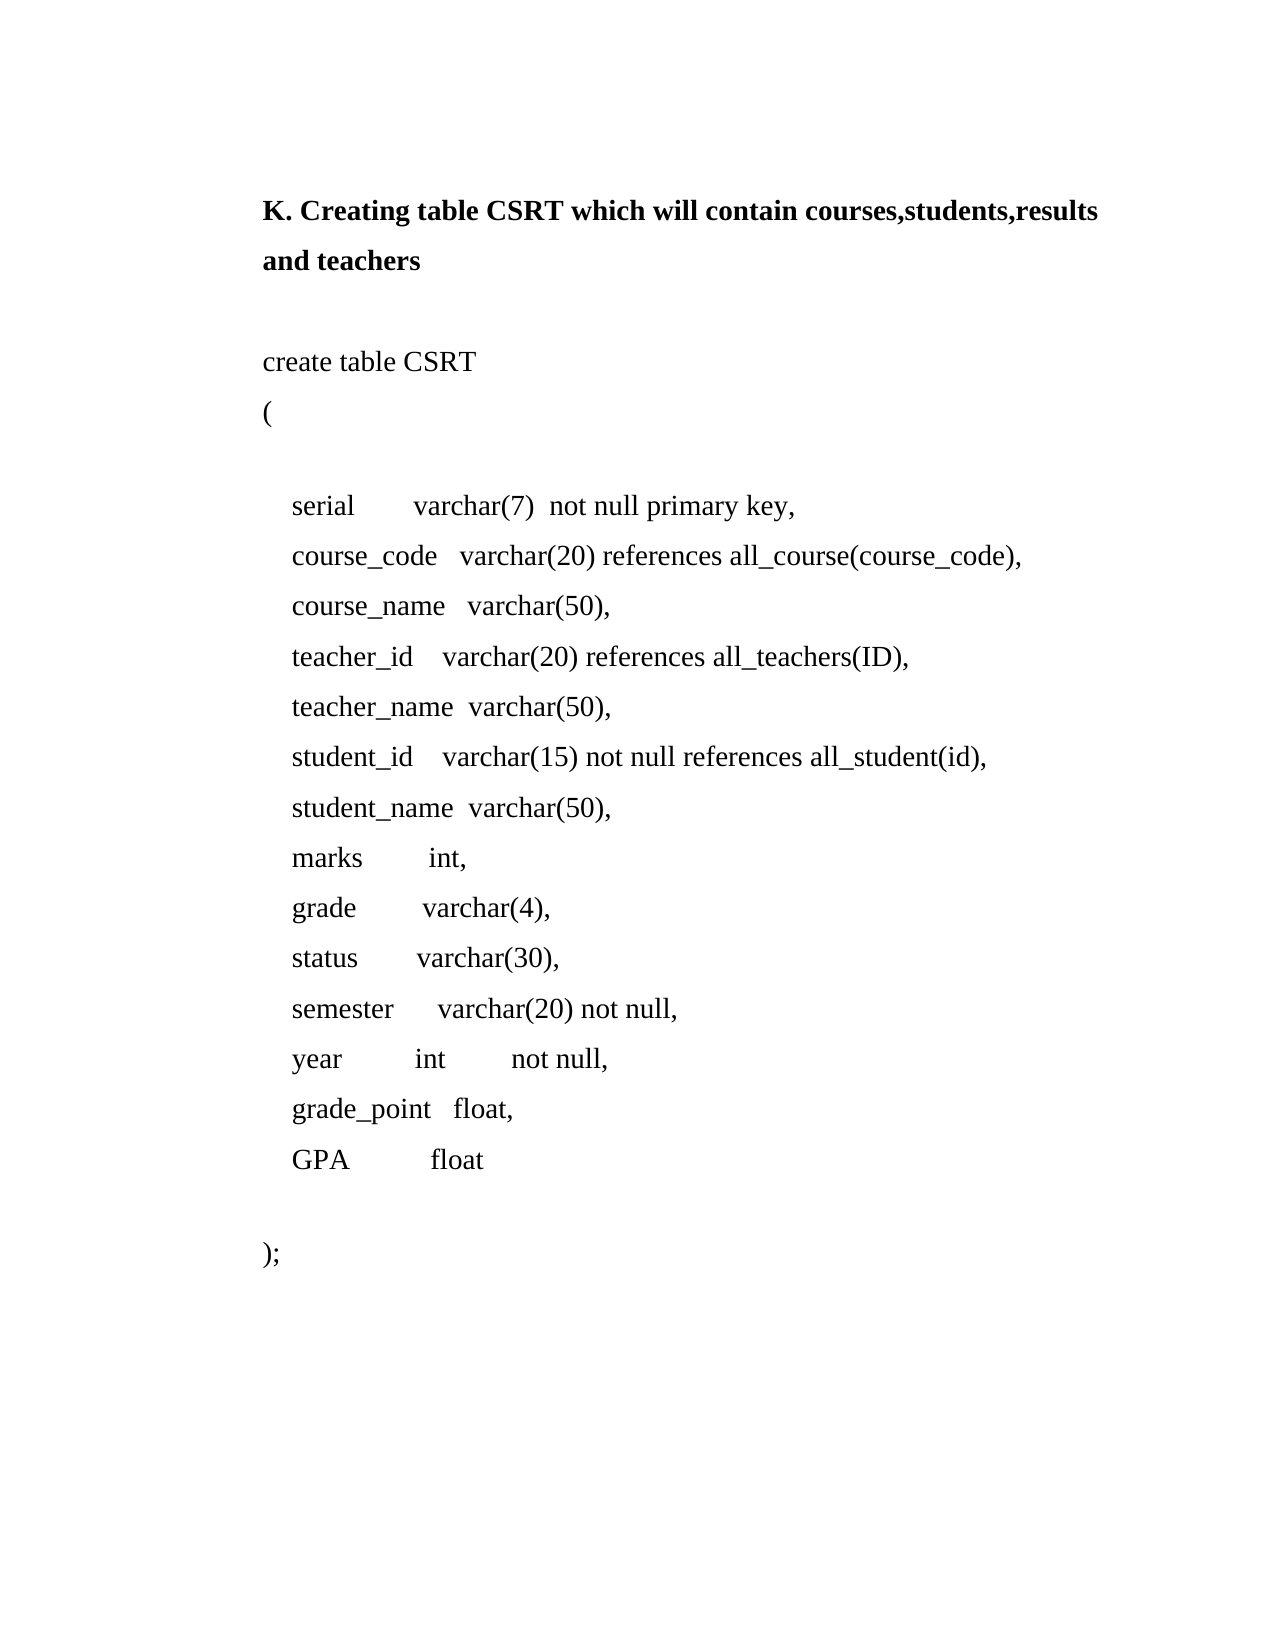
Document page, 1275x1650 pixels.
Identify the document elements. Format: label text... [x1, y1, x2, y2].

list status varchar(30), [262, 941, 1125, 974]
list marks int, [262, 840, 1125, 873]
list student_id varchar(15) not null references all_student(id), [262, 739, 1125, 773]
list semester varchar(20) not null, [262, 991, 1125, 1024]
list create table CSRT [262, 344, 1125, 378]
list grade varchar(4), [262, 890, 1125, 924]
list K. Creating table CSRT which will contain courses,students,results and teachers [262, 193, 1125, 277]
list serial varchar(7) not null primary key, [262, 488, 1125, 521]
list ); [262, 1235, 1125, 1269]
list teacher_name varchar(50), [262, 689, 1125, 723]
list ( [262, 394, 1125, 428]
list teacher_id varchar(20) references all_teachers(ID), [262, 639, 1125, 672]
list year int not null, [262, 1041, 1125, 1075]
list course_name varchar(50), [262, 588, 1125, 622]
list student_name varchar(50), [262, 790, 1125, 823]
list GPA float [262, 1142, 1125, 1175]
list course_code varchar(20) references all_course(course_code), [262, 538, 1125, 572]
list grade_point float, [262, 1092, 1125, 1125]
